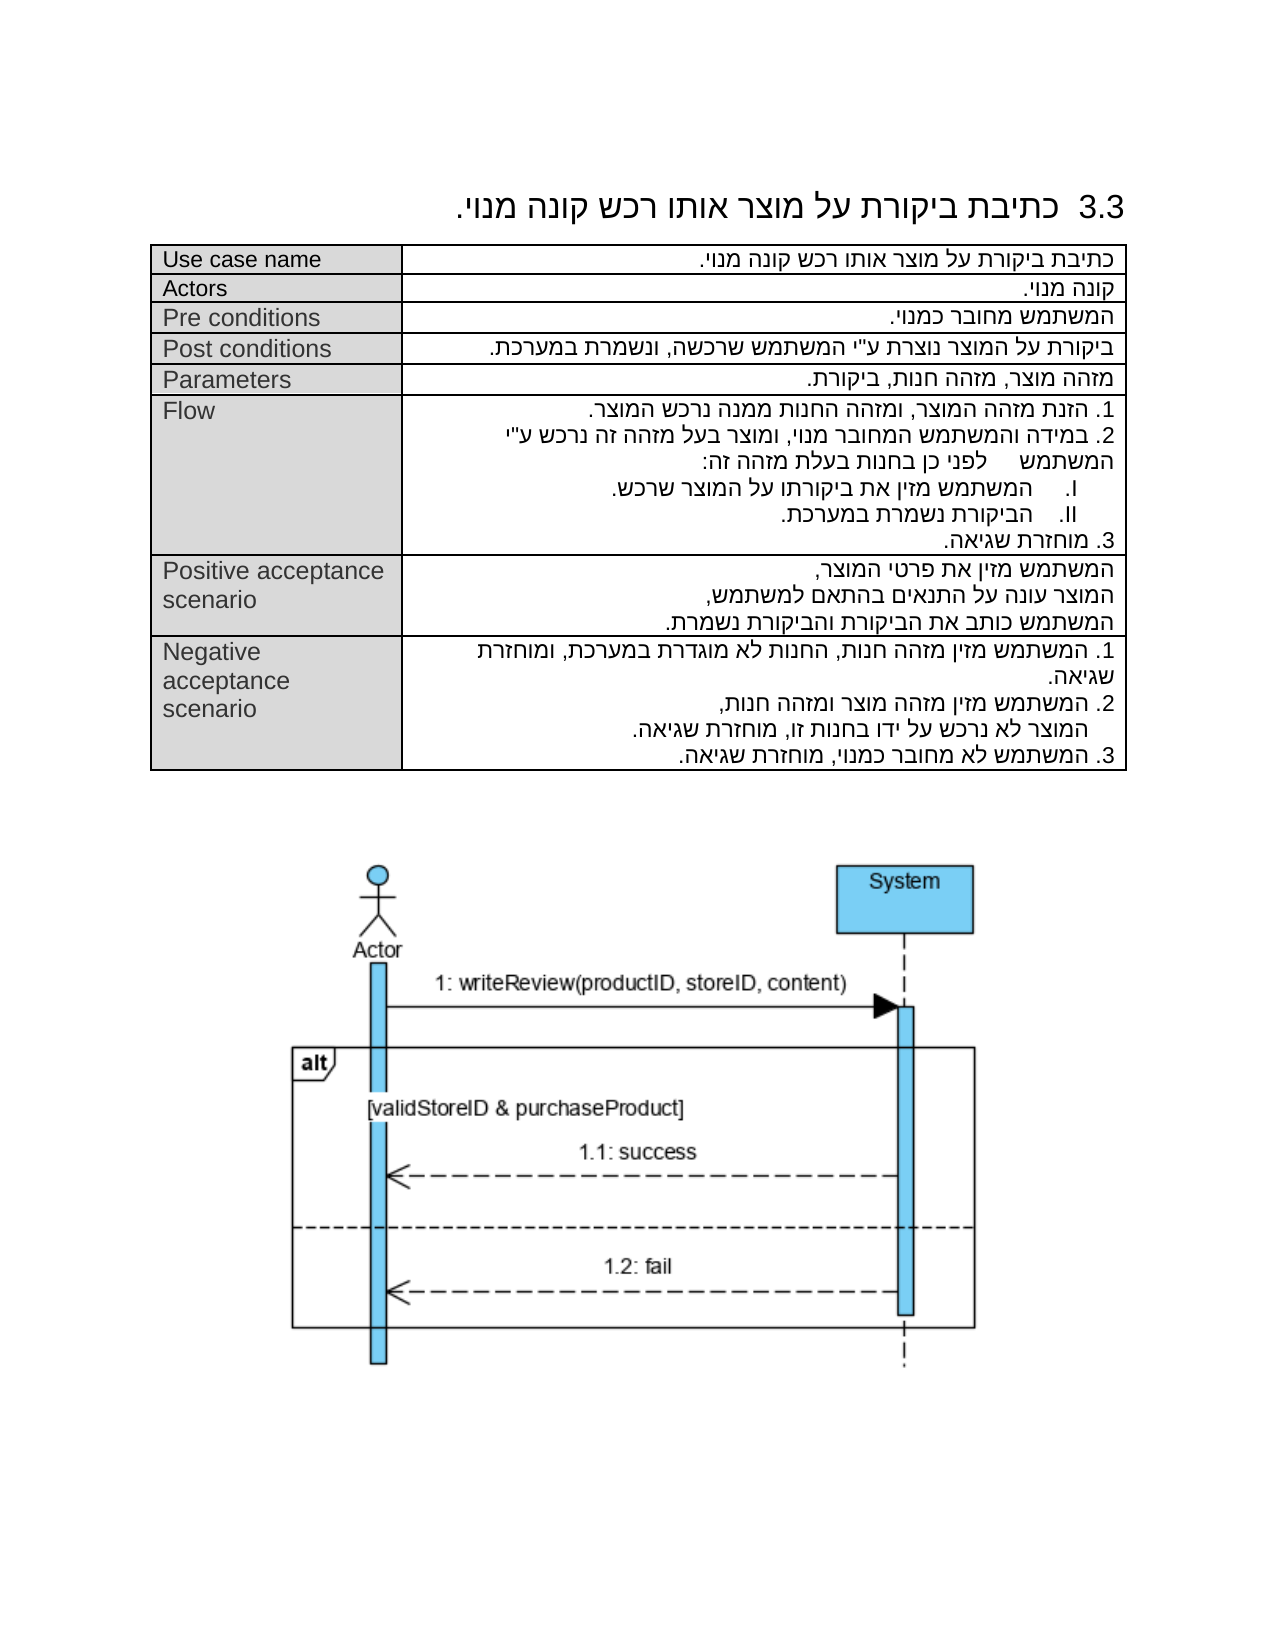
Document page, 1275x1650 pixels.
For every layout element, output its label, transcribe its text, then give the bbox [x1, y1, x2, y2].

table_cell קונה מנוי. [403, 275, 1125, 301]
table_cell המשתמש מזין את פרטי המוצר, המוצר עונה על התנאים בהתאם למשתמש, המשתמש כותב את הביקורת והביקורת נשמרת. [403, 556, 1125, 635]
table_cell Parameters [152, 365, 401, 393]
table_cell Negative acceptance scenario [152, 637, 401, 769]
table_cell 1. הזנת מזהה המוצר, ומזהה החנות ממנה נרכש המוצר. 2. במידה והמשתמש המחובר מנוי, ומוצר בעל מזהה זה נרכש ע"י המשתמש לפני כן בחנות בעלת מזהה זה: המשתמש מזין את ביקורתו על המוצר שרכש. הביקורת נשמרת במערכת. 3. מוחזרת שגיאה. [403, 396, 1125, 554]
table_cell Flow [152, 396, 401, 554]
table_cell Positive acceptance scenario [152, 556, 401, 635]
table_cell 1. המשתמש מזין מזהה חנות, החנות לא מוגדרת במערכת, ומוחזרת שגיאה. 2. המשתמש מזין מזהה מוצר ומזהה חנות, המוצר לא נרכש על ידו בחנות זו, מוחזרת שגיאה. 3. המשתמש לא מחובר כמנוי, מוחזרת שגיאה. [403, 637, 1125, 769]
table_cell Actors [152, 275, 401, 301]
table_header כתיבת ביקורת על מוצר אותו רכש קונה מנוי. [403, 246, 1125, 273]
picture [267, 831, 1007, 1404]
table_cell ביקורת על המוצר נוצרת ע"י המשתמש שרכשה, ונשמרת במערכת. [403, 334, 1125, 363]
table_cell מזהה מוצר, מזהה חנות, ביקורת. [403, 365, 1125, 393]
table_cell Pre conditions [152, 303, 401, 332]
table_header Use case name [152, 246, 401, 273]
subtitle 3.3 כתיבת ביקורת על מוצר אותו רכש קונה מנוי. [150, 187, 1125, 226]
table_cell המשתמש מחובר כמנוי. [403, 303, 1125, 332]
table_cell Post conditions [152, 334, 401, 363]
